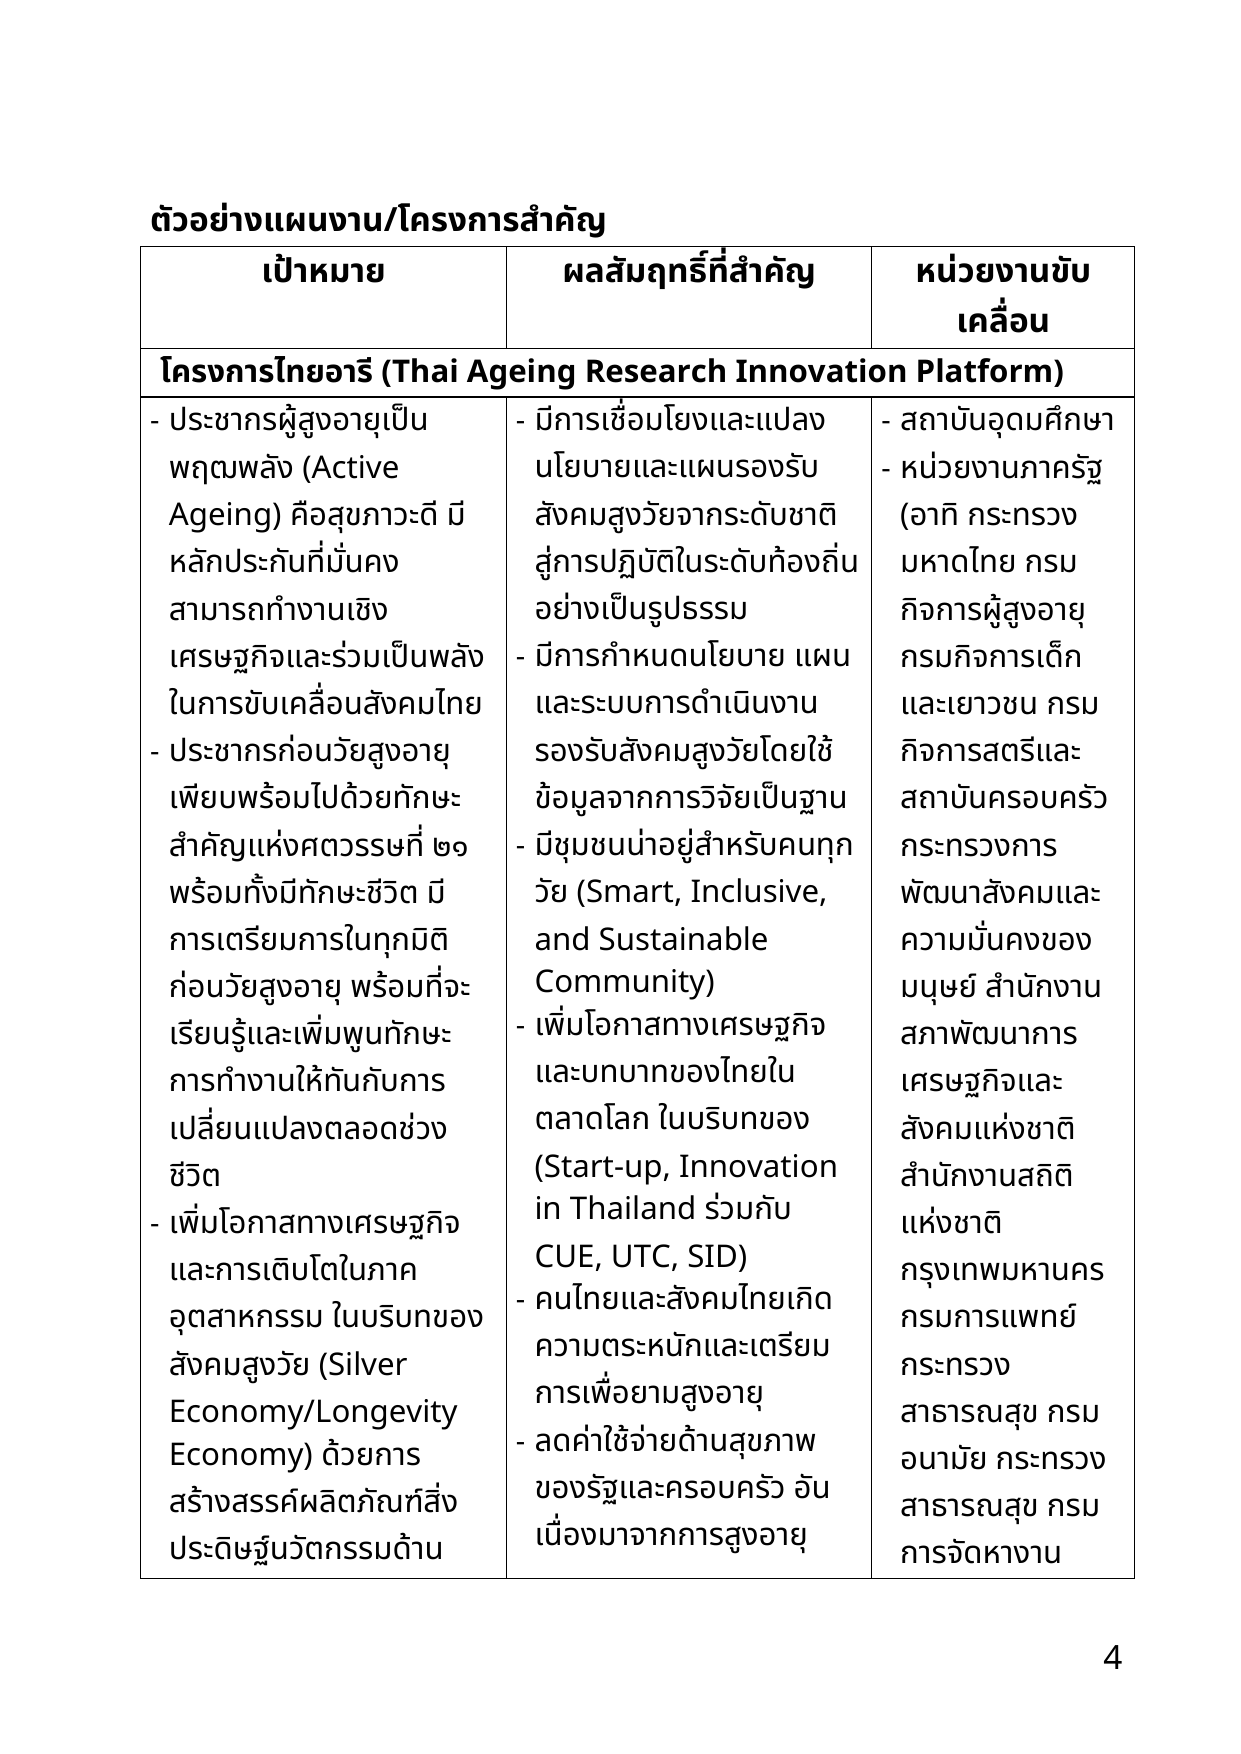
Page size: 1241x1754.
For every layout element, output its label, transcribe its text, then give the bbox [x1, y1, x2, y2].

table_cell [141, 398, 506, 1578]
table_header ผลสัมฤทธิ์ที่สำคัญ [507, 247, 871, 348]
table_header หน่วยงานขับเคลื่อน [872, 247, 1134, 348]
table_header เป้าหมาย [141, 247, 506, 348]
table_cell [872, 398, 1134, 1578]
text ตัวอย่างแผนงาน/โครงการสำคัญ [150, 195, 1122, 246]
table_cell โครงการไทยอารี (Thai Ageing Research Innovation Platform) [141, 349, 1134, 396]
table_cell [507, 398, 871, 1578]
